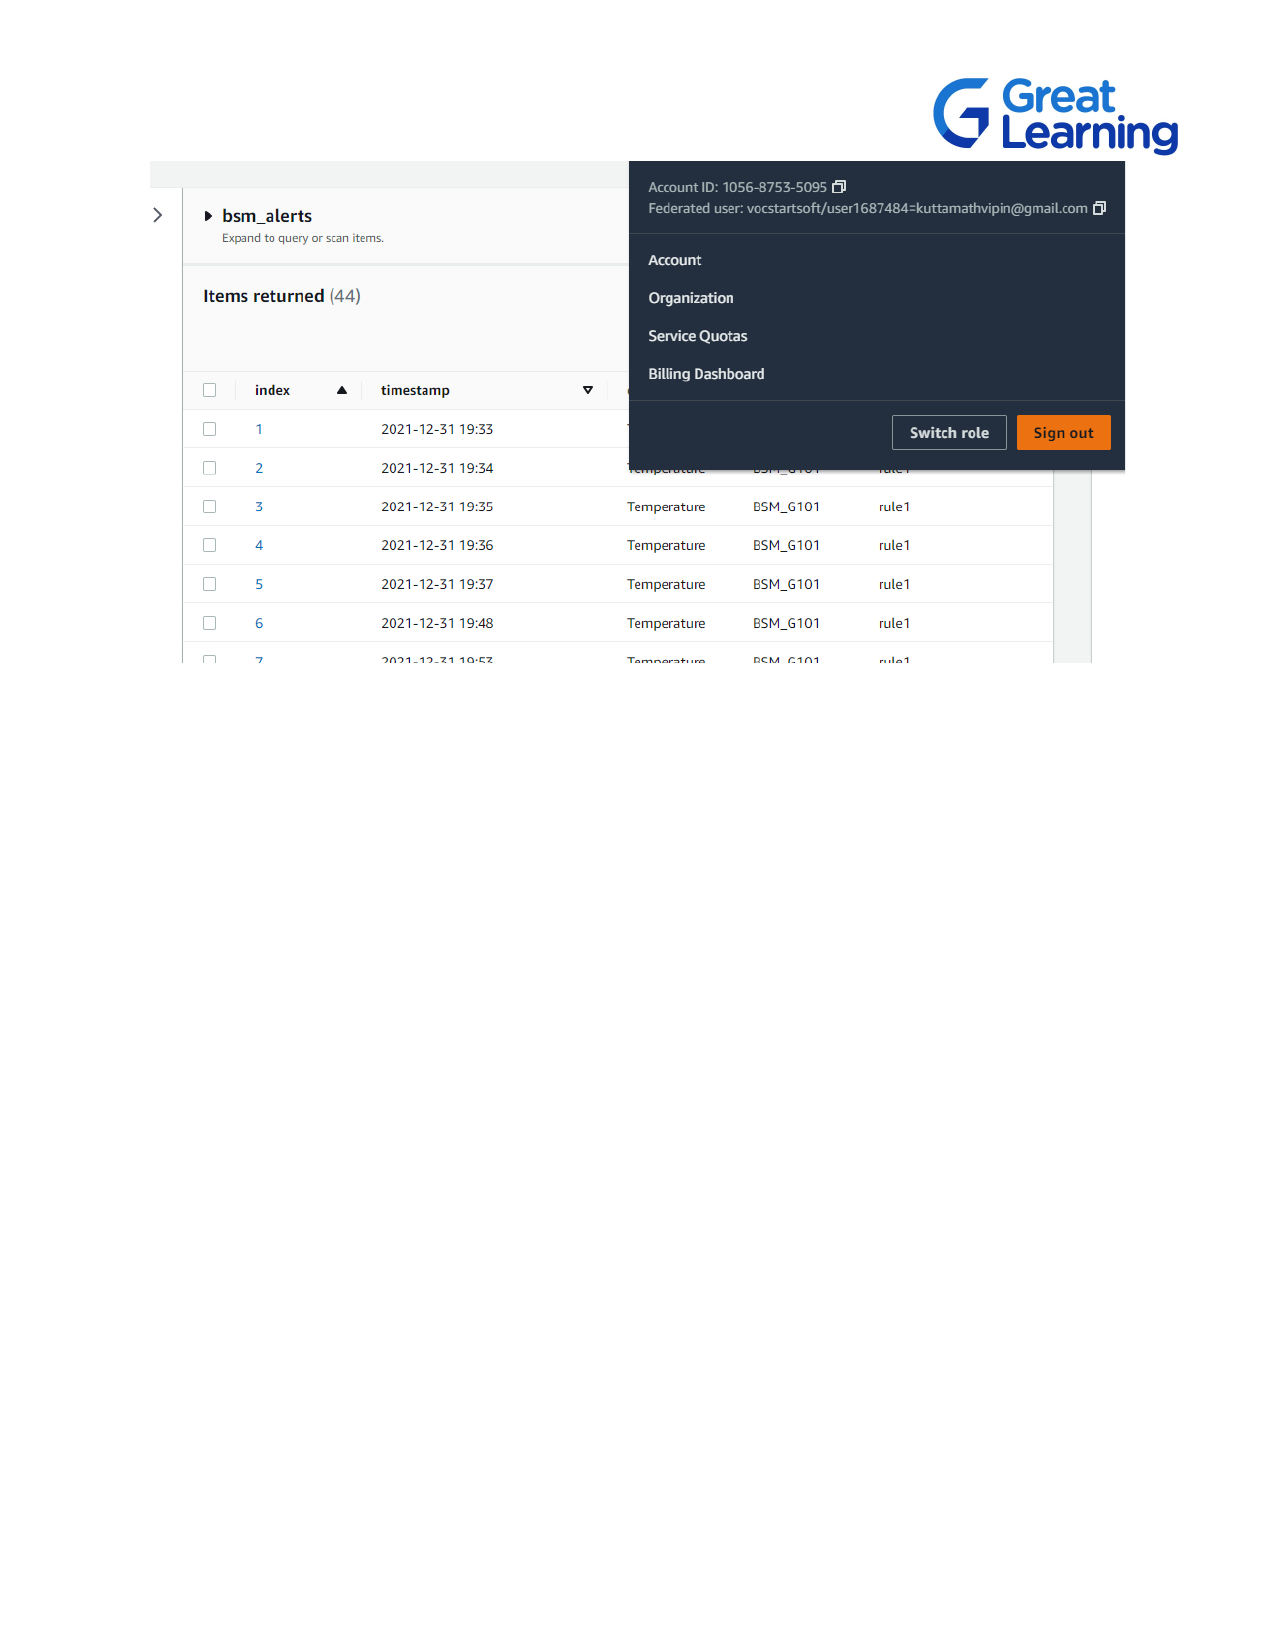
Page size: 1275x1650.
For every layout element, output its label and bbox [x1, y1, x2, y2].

picture [150, 161, 1125, 663]
picture [924, 75, 1182, 158]
